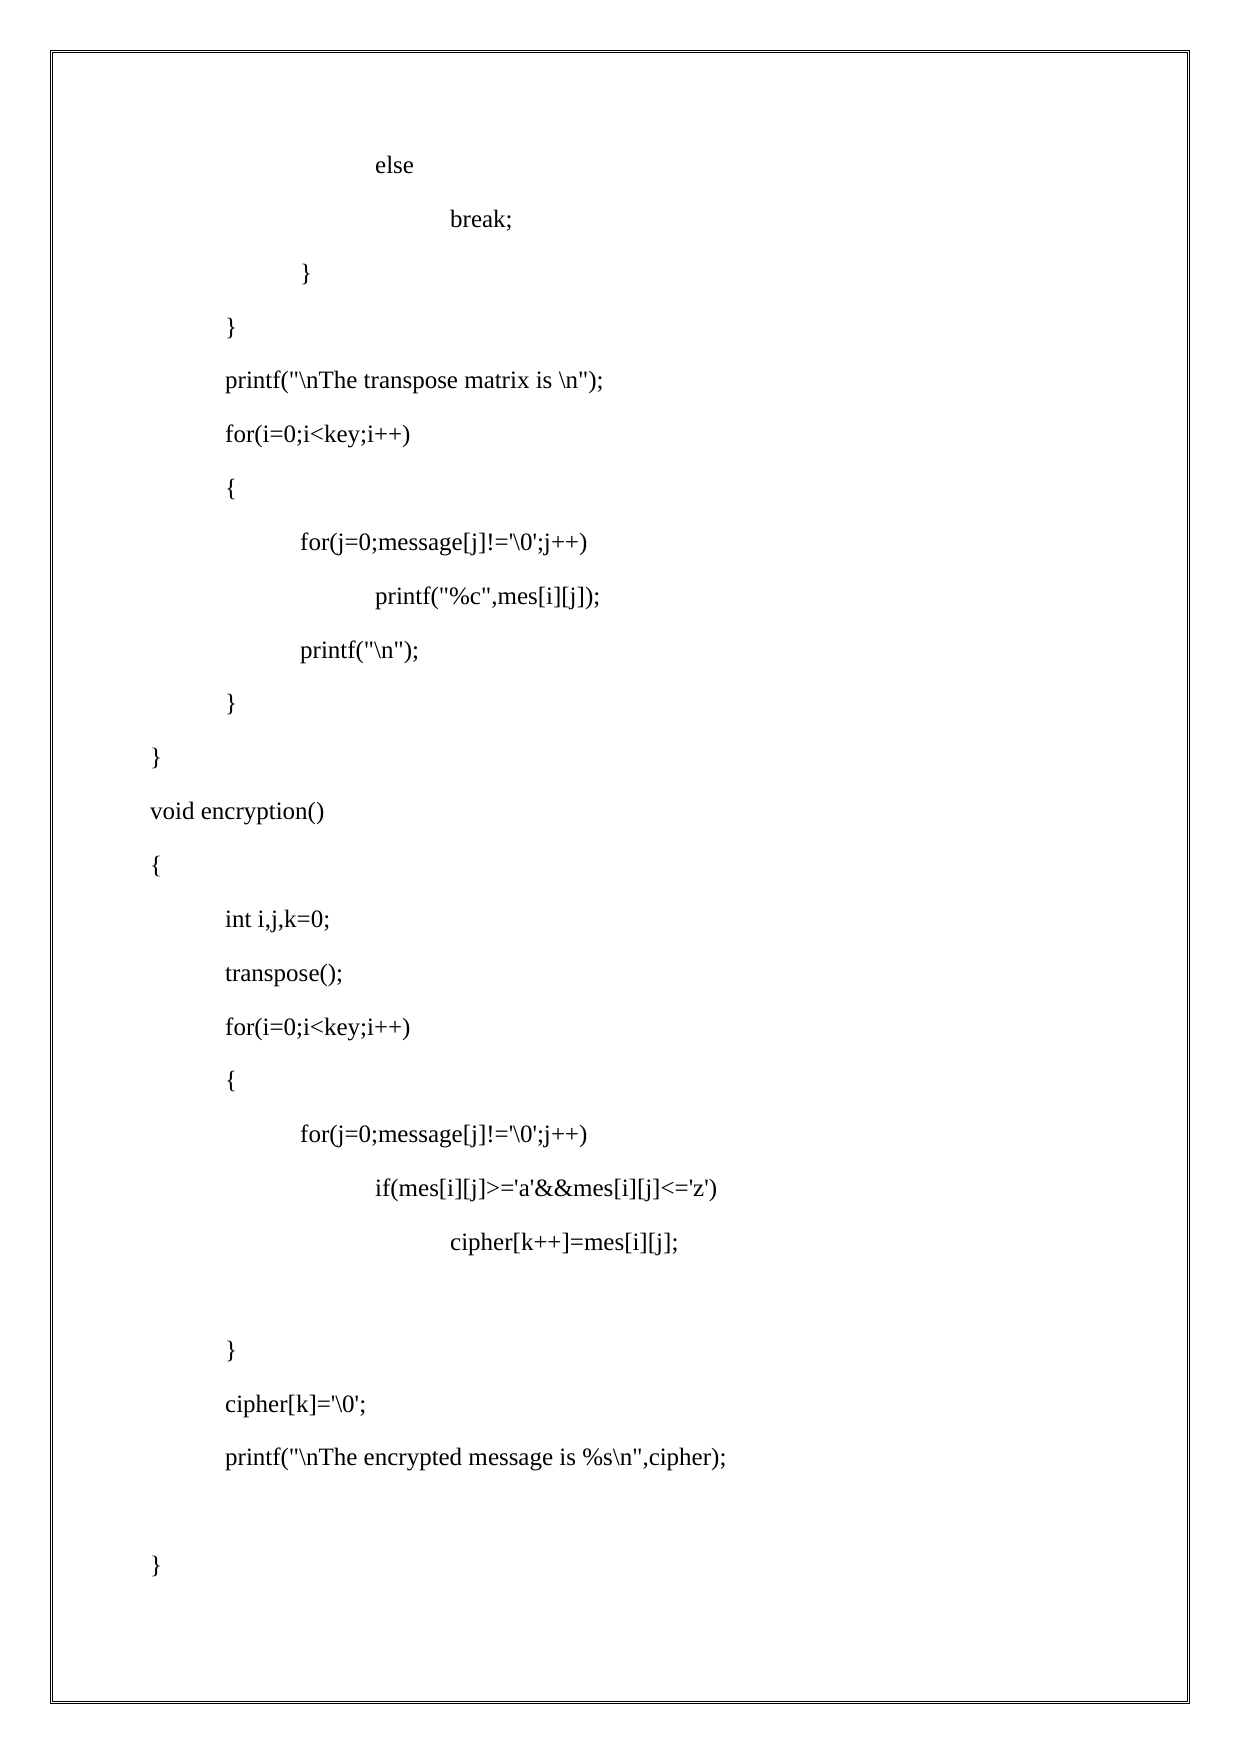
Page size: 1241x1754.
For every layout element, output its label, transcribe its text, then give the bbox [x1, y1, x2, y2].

text } [150, 1335, 1090, 1363]
text } [150, 312, 1090, 340]
text } [150, 1550, 1090, 1579]
text { [150, 1066, 1090, 1094]
text printf("\nThe encrypted message is %s\n",cipher); [150, 1442, 1090, 1471]
text { [150, 850, 1090, 879]
text for(j=0;message[j]!='\0';j++) [150, 527, 1090, 556]
text { [150, 473, 1090, 502]
text cipher[k]='\0'; [150, 1389, 1090, 1417]
text printf("\nThe transpose matrix is \n"); [150, 365, 1090, 394]
text else [150, 150, 1090, 179]
text void encryption() [150, 796, 1090, 825]
text } [150, 742, 1090, 771]
text transpose(); [150, 958, 1090, 987]
text } [150, 258, 1090, 286]
text cipher[k++]=mes[i][j]; [150, 1227, 1090, 1256]
text for(i=0;i<key;i++) [150, 1012, 1090, 1040]
text int i,j,k=0; [150, 904, 1090, 933]
text printf("%c",mes[i][j]); [150, 581, 1090, 609]
text for(j=0;message[j]!='\0';j++) [150, 1119, 1090, 1148]
text break; [150, 204, 1090, 233]
text for(i=0;i<key;i++) [150, 419, 1090, 448]
text } [150, 688, 1090, 717]
text if(mes[i][j]>='a'&&mes[i][j]<='z') [150, 1173, 1090, 1202]
text printf("\n"); [150, 635, 1090, 663]
